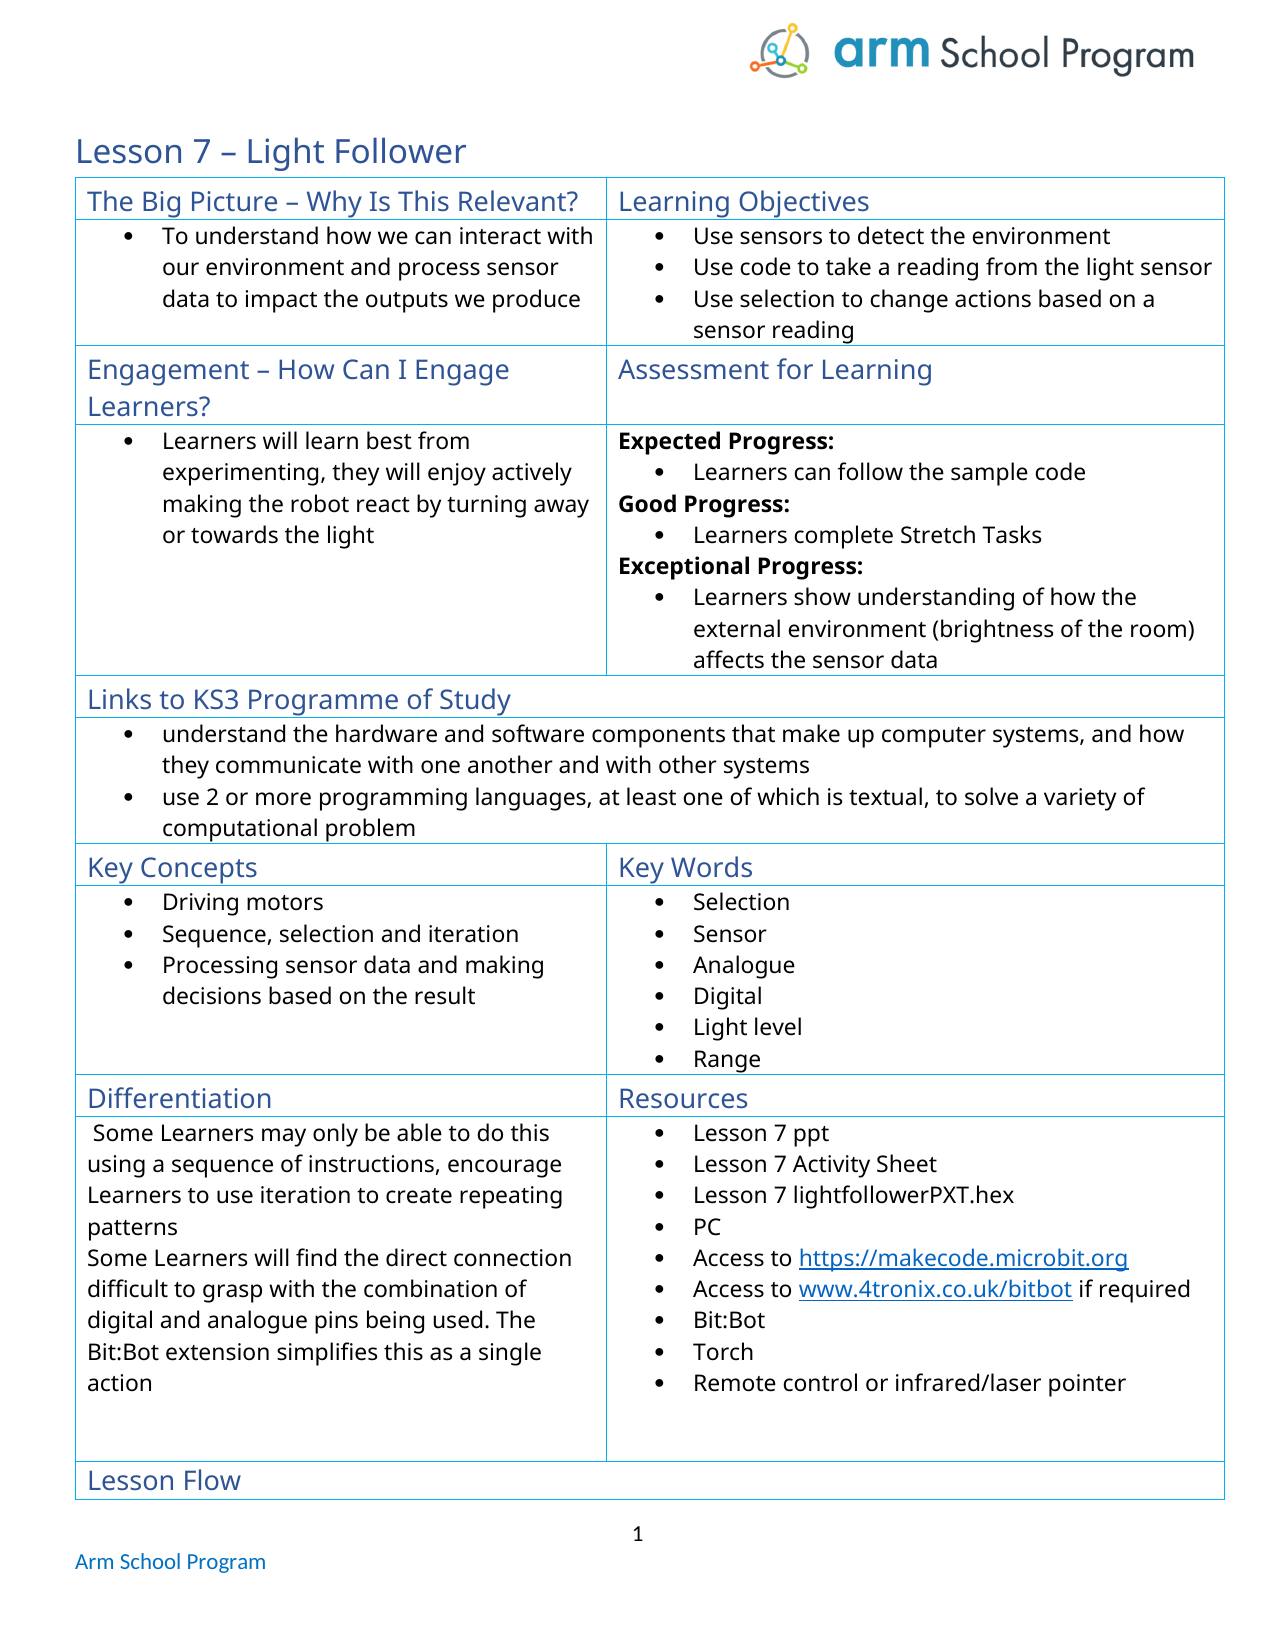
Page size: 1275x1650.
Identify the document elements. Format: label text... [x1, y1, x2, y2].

table_cell Assessment for Learning [607, 346, 1224, 424]
subtitle Lesson 7 – Light Follower [75, 128, 1200, 173]
picture [743, 18, 1197, 82]
table_cell understand the hardware and software components that make up computer systems, and how they communicate with one another and with other systems use 2 or more programming languages, at least one of which is textual, to solve a variety of computational problem [76, 718, 1224, 843]
table_cell Differentiation [76, 1075, 606, 1116]
table_cell To understand how we can interact with our environment and process sensor data to impact the outputs we produce [76, 220, 606, 345]
table_header The Big Picture – Why Is This Relevant? [76, 178, 606, 219]
table_cell Expected Progress: Learners can follow the sample code Good Progress: Learners complete Stretch Tasks Exceptional Progress: Learners show understanding of how the external environment (brightness of the room) affects the sensor data [607, 425, 1224, 675]
table_cell Use sensors to detect the environment Use code to take a reading from the light sensor Use selection to change actions based on a sensor reading [607, 220, 1224, 345]
table_cell Key Words [607, 844, 1224, 885]
table_cell Lesson 7 ppt Lesson 7 Activity Sheet Lesson 7 lightfollowerPXT.hex PC Access to https://makecode.microbit.org Access to www.4tronix.co.uk/bitbot if required Bit:Bot Torch Remote control or infrared/laser pointer [607, 1117, 1224, 1461]
table_header Learning Objectives [607, 178, 1224, 219]
table_cell Some Learners may only be able to do this using a sequence of instructions, encourage Learners to use iteration to create repeating patterns Some Learners will find the direct connection difficult to grasp with the combination of digital and analogue pins being used. The Bit:Bot extension simplifies this as a single action [76, 1117, 606, 1461]
table_cell Lesson Flow [76, 1462, 1224, 1499]
table_cell Driving motors Sequence, selection and iteration Processing sensor data and making decisions based on the result [76, 886, 606, 1074]
table_cell Resources [607, 1075, 1224, 1116]
table_cell Key Concepts [76, 844, 606, 885]
table_cell Links to KS3 Programme of Study [76, 676, 1224, 717]
table_cell Selection Sensor Analogue Digital Light level Range [607, 886, 1224, 1074]
table_cell Learners will learn best from experimenting, they will enjoy actively making the robot react by turning away or towards the light [76, 425, 606, 675]
table_cell Engagement – How Can I Engage Learners? [76, 346, 606, 424]
